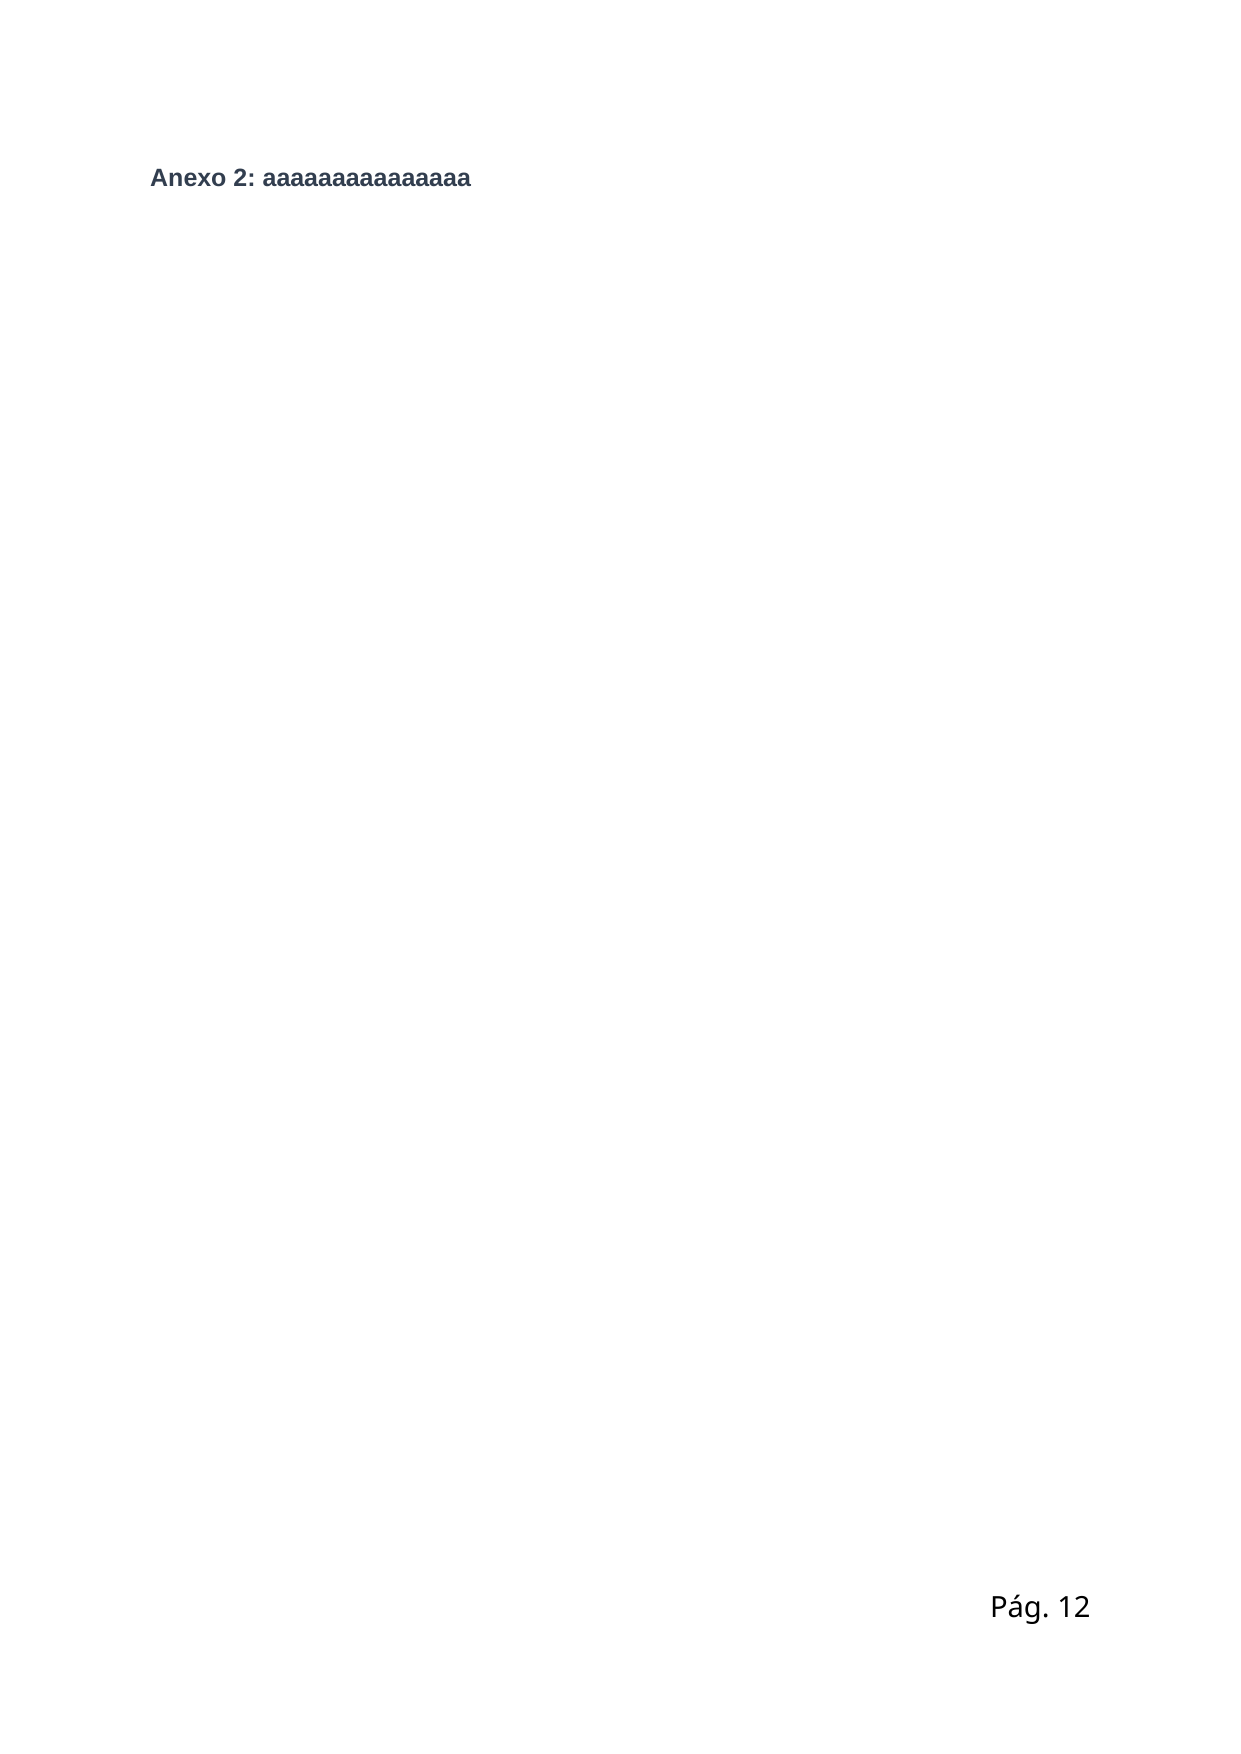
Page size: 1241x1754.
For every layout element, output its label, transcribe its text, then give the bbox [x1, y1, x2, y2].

subtitle Anexo 2: aaaaaaaaaaaaaaa [150, 162, 1090, 191]
